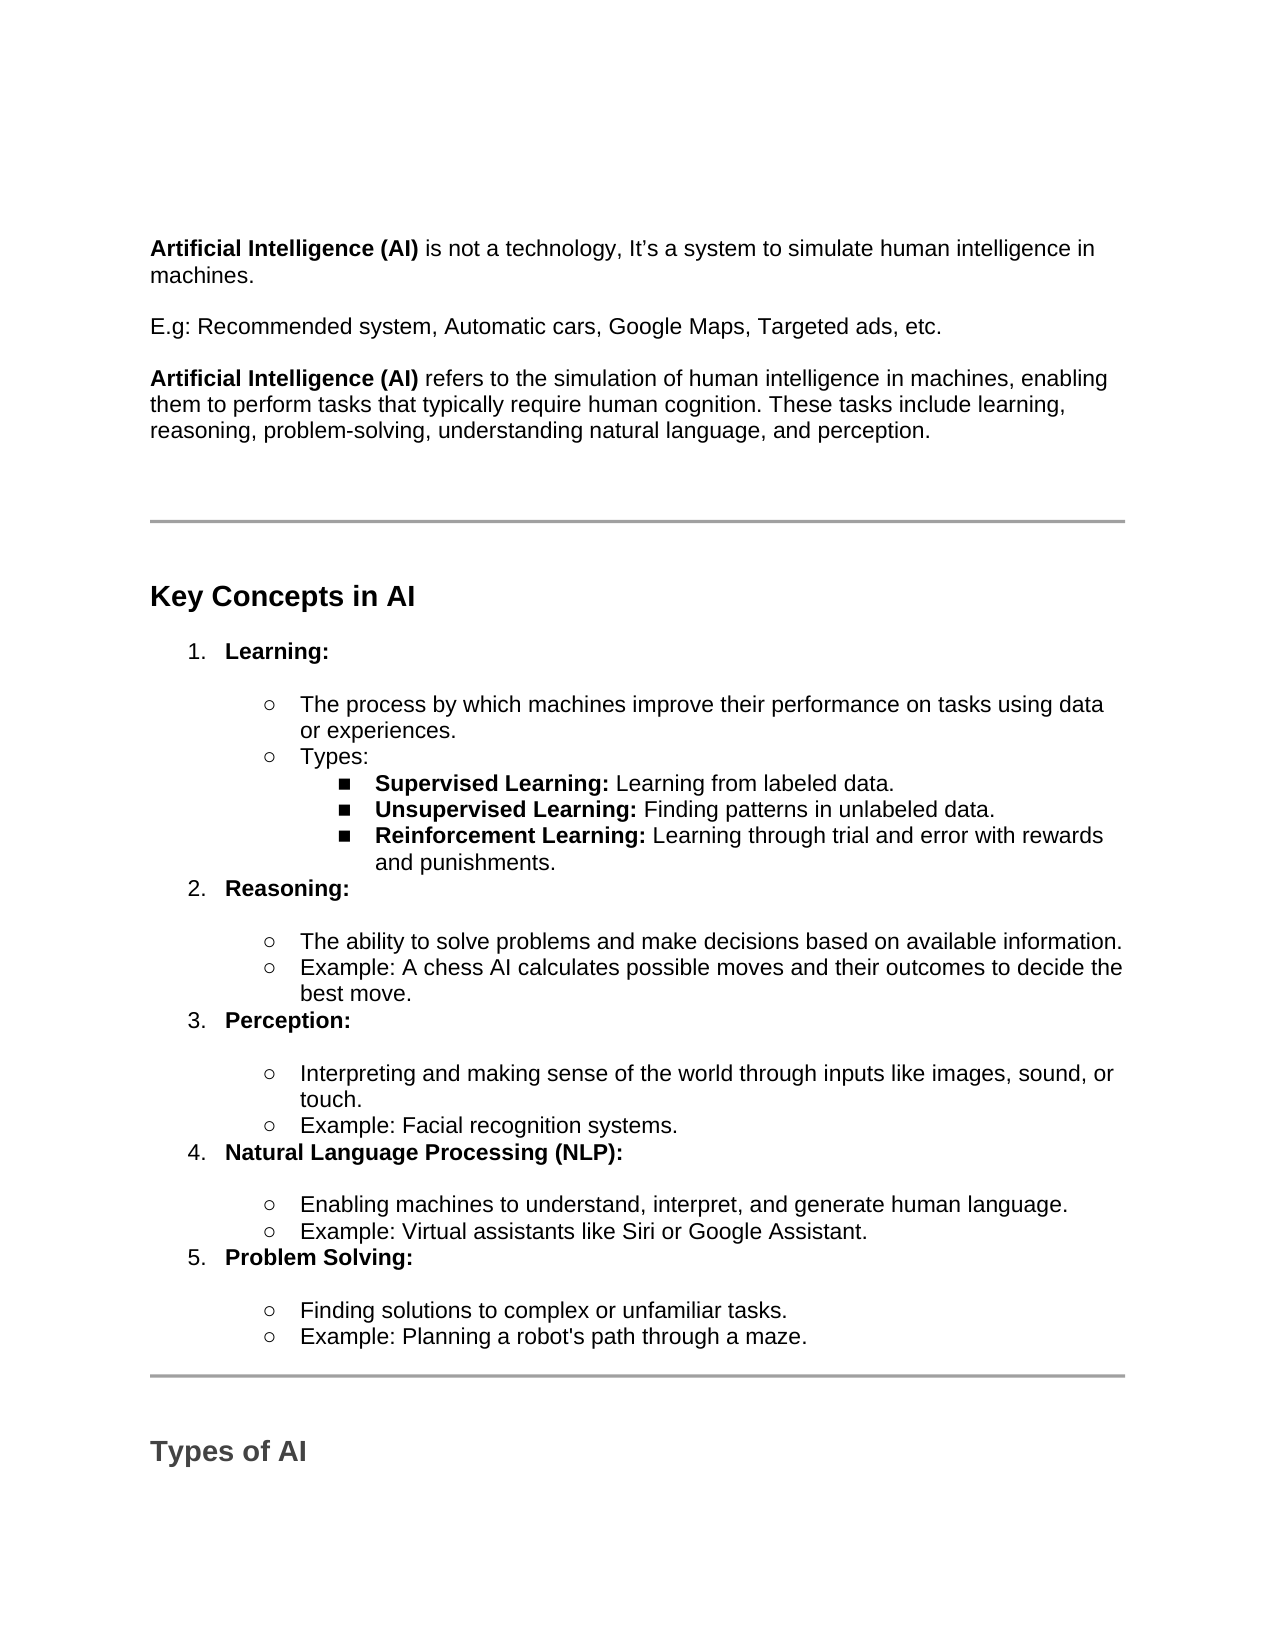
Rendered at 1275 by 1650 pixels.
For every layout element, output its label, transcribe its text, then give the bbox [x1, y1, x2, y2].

subtitle Key Concepts in AI [150, 579, 1125, 613]
list Reasoning: [187, 875, 1125, 928]
list Reinforcement Learning: Learning through trial and error with rewards and punishments. [337, 822, 1125, 875]
list Example: A chess AI calculates possible moves and their outcomes to decide the best move. [262, 954, 1125, 1007]
list Enabling machines to understand, interpret, and generate human language. [262, 1191, 1125, 1218]
list Natural Language Processing (NLP): [187, 1138, 1125, 1191]
list Finding solutions to complex or unfamiliar tasks. [262, 1297, 1125, 1323]
list Problem Solving: [187, 1244, 1125, 1297]
subtitle Types of AI [150, 1434, 1125, 1467]
list Example: Planning a robot's path through a maze. [262, 1323, 1125, 1349]
text Artificial Intelligence (AI) is not a technology, It’s a system to simulate human intelligence in machines. [150, 235, 1125, 288]
list Supervised Learning: Learning from labeled data. [337, 769, 1125, 796]
list Example: Facial recognition systems. [262, 1112, 1125, 1138]
list Interpreting and making sense of the world through inputs like images, sound, or touch. [262, 1059, 1125, 1112]
list Example: Virtual assistants like Siri or Google Assistant. [262, 1218, 1125, 1244]
text E.g: Recommended system, Automatic cars, Google Maps, Targeted ads, etc. [150, 313, 1125, 339]
list The ability to solve problems and make decisions based on available information. [262, 928, 1125, 954]
list Learning: [187, 638, 1125, 691]
list The process by which machines improve their performance on tasks using data or experiences. [262, 691, 1125, 743]
text Artificial Intelligence (AI) refers to the simulation of human intelligence in machines, enabling them to perform tasks that typically require human cognition. These tasks include learning, reasoning, problem-solving, understanding natural language, and perception. [150, 364, 1125, 443]
list Types: [262, 743, 1125, 769]
list Perception: [187, 1007, 1125, 1059]
list Unsupervised Learning: Finding patterns in unlabeled data. [337, 796, 1125, 822]
